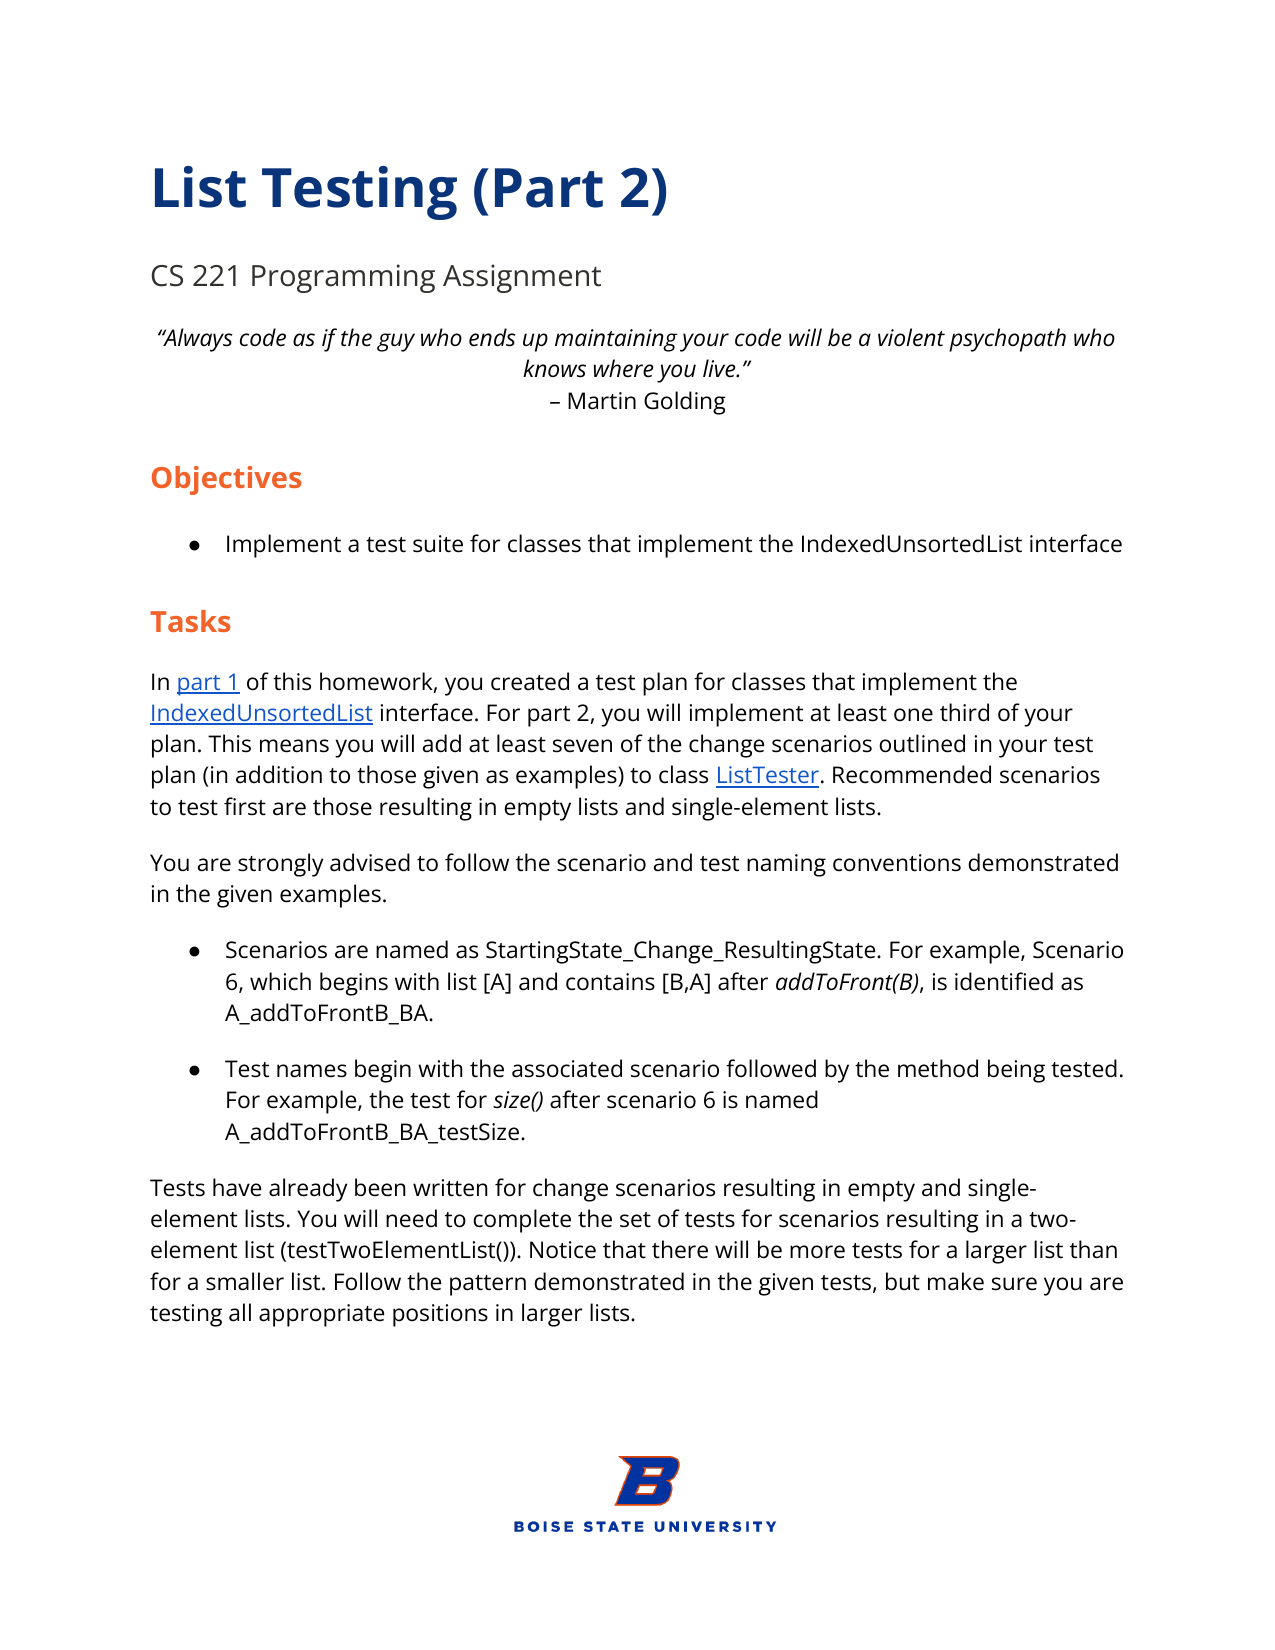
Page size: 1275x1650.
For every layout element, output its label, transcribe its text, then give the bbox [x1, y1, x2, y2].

subtitle Tasks [150, 601, 1125, 641]
text “Always code as if the guy who ends up maintaining your code will be a violent psychopath who knows where you live.” – Martin Golding [150, 322, 1125, 416]
subtitle Objectives [150, 457, 1125, 497]
title List Testing (Part 2) [150, 150, 1125, 224]
list Test names begin with the associated scenario followed by the method being tested. For example, the test for size() after scenario 6 is named A_addToFrontB_BA_testSize. [187, 1053, 1125, 1147]
text You are strongly advised to follow the scenario and test naming conventions demonstrated in the given examples. [150, 847, 1125, 909]
subtitle CS 221 Programming Assignment [150, 256, 1125, 295]
text In part 1 of this homework, you created a test plan for classes that implement the IndexedUnsortedList interface. For part 2, you will implement at least one third of your plan. This means you will add at least seven of the change scenarios outlined in your test plan (in addition to those given as examples) to class ListTester. Recommended scenarios to test first are those resulting in empty lists and single-element lists. [150, 666, 1125, 822]
list Scenarios are named as StartingState_Change_ResultingState. For example, Scenario 6, which begins with list [A] and contains [B,A] after addToFront(B), is identified as A_addToFrontB_BA. [187, 934, 1125, 1028]
text Tests have already been written for change scenarios resulting in empty and single-element lists. You will need to complete the set of tests for scenarios resulting in a two-element list (testTwoElementList()). Notice that there will be more tests for a larger list than for a smaller list. Follow the pattern demonstrated in the given tests, but make sure you are testing all appropriate positions in larger lists. [150, 1172, 1125, 1328]
picture [452, 1427, 824, 1572]
list Implement a test suite for classes that implement the IndexedUnsortedList interface [187, 528, 1125, 559]
